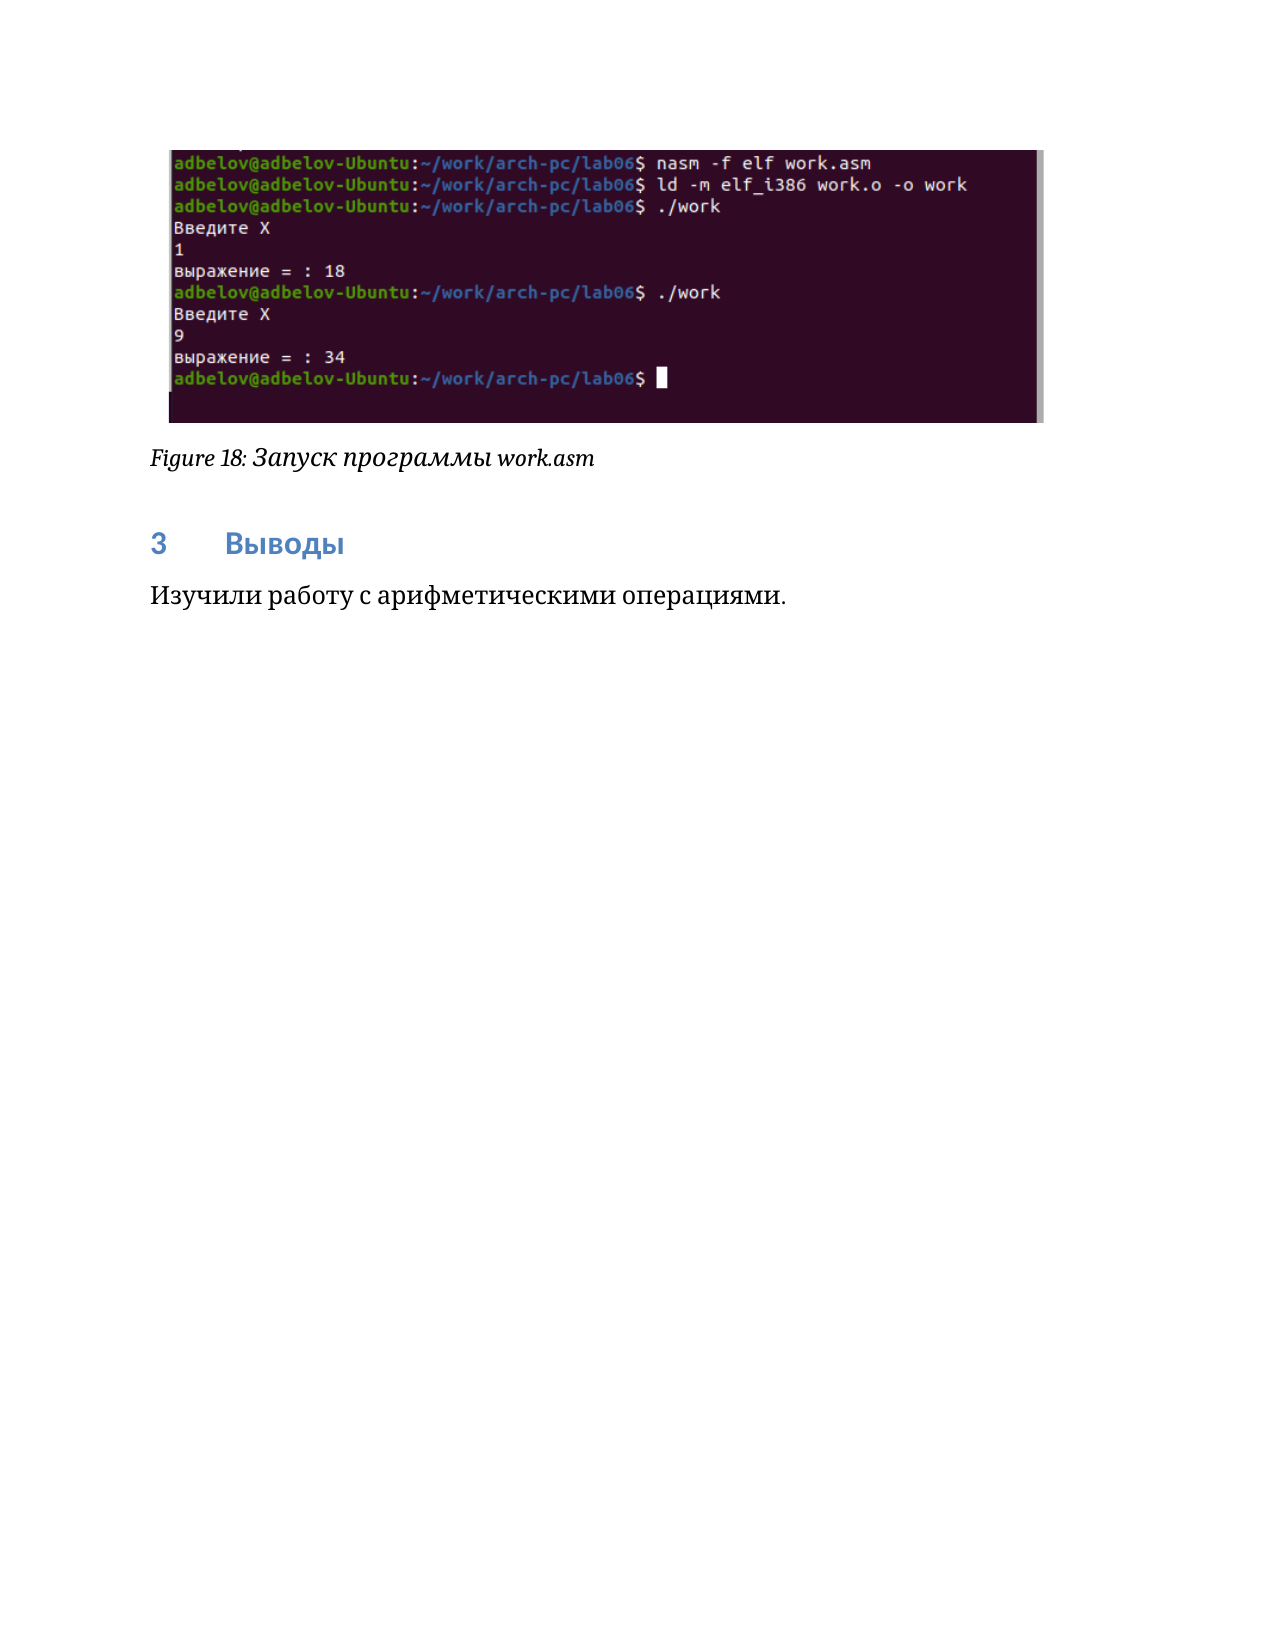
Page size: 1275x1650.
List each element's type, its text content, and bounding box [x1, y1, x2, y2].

subtitle 3 Выводы [150, 522, 1125, 563]
text Figure 18: Запуск программы work.asm [150, 443, 1125, 472]
picture [168, 150, 1044, 423]
text Изучили работу с арифметическими операциями. [150, 582, 1125, 610]
